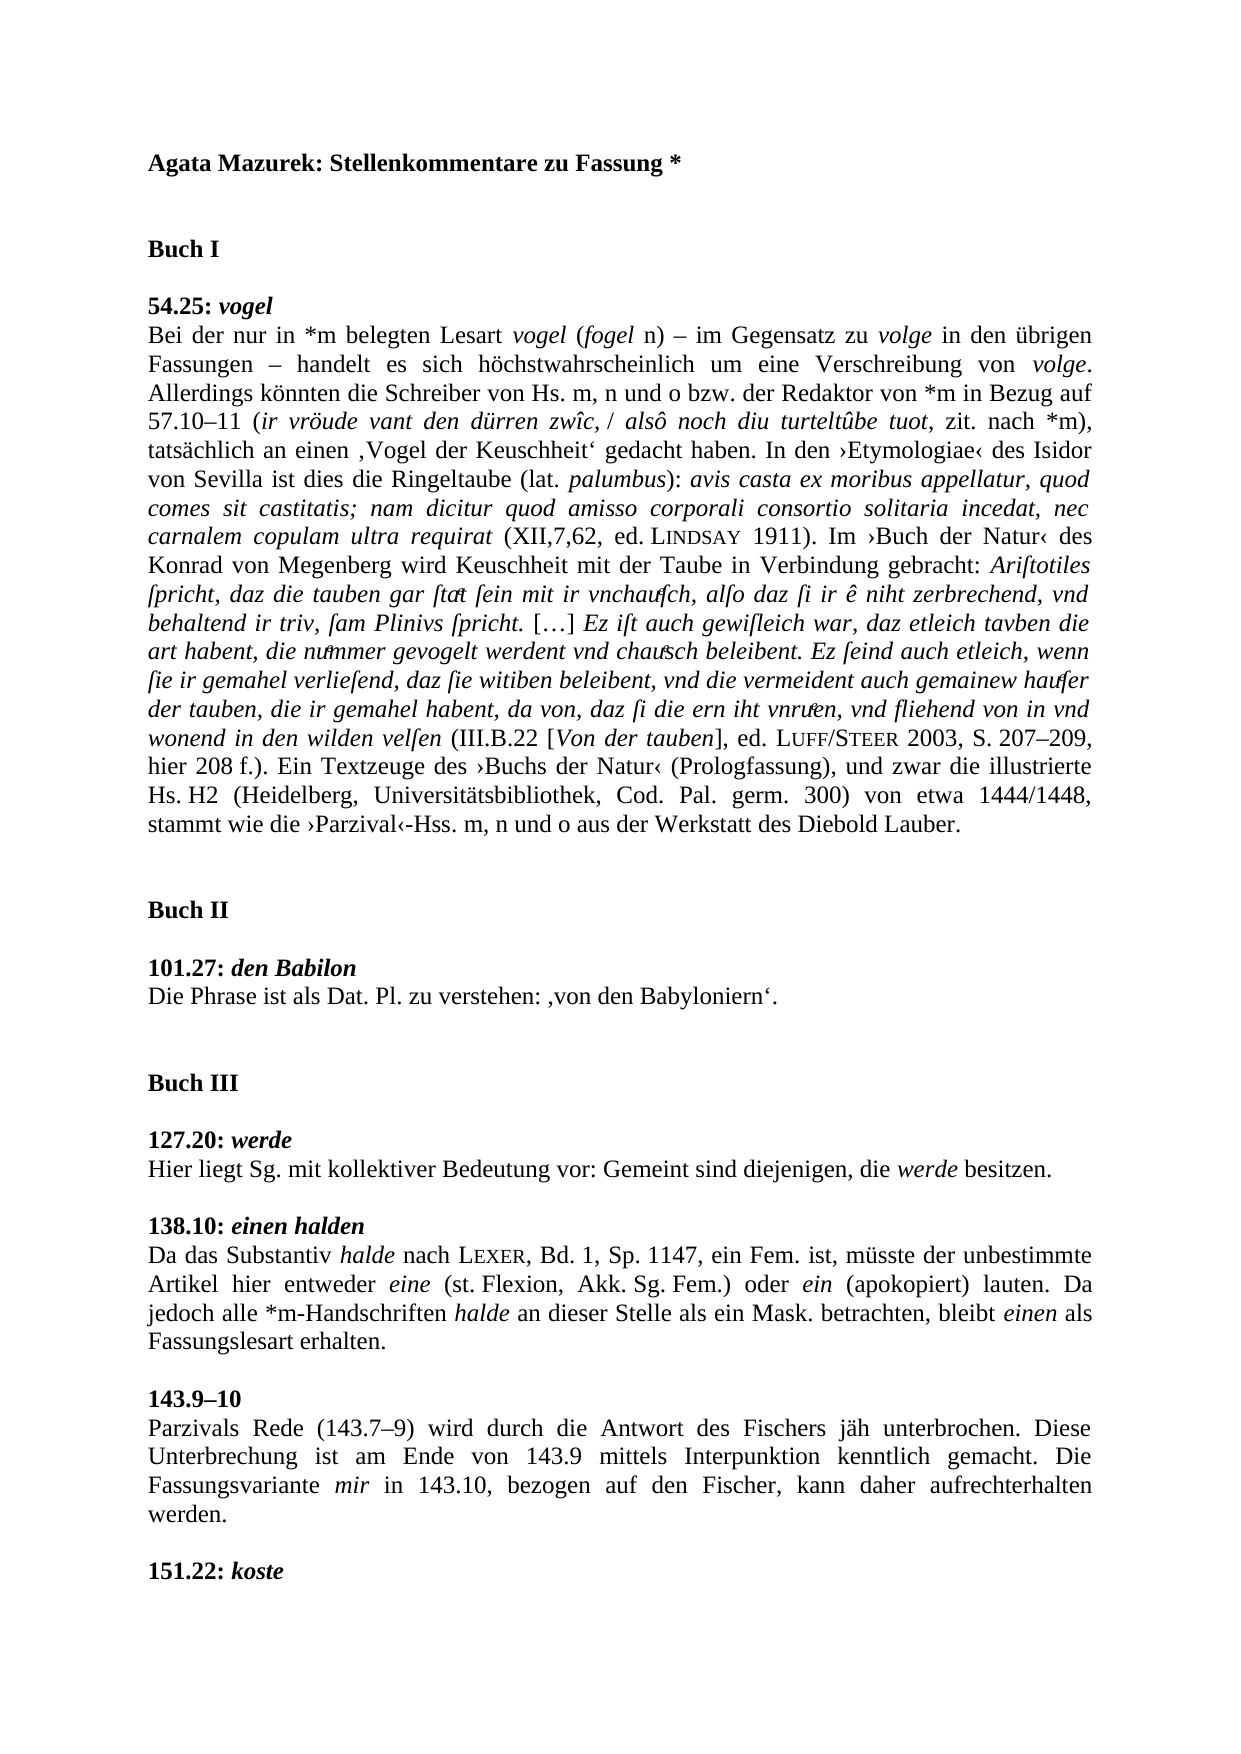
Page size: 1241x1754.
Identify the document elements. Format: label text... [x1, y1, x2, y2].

text Bei der nur in *m belegten Lesart vogel (fogel n) – im Gegensatz zu volge in den übrigen Fassungen – handelt es sich höchstwahrscheinlich um eine Verschreibung von volge. Allerdings könnten die Schreiber von Hs. m, n und o bzw. der Redaktor von *m in Bezug auf 57.10–11 (ir vröude vant den dürren zwîc, / alsô noch diu turteltûbe tuot, zit. nach *m), tatsächlich an einen ‚Vogel der Keuschheit‘ gedacht haben. In den ›Etymologiae‹ des Isidor von Sevilla ist dies die Ringeltaube (lat. palumbus): avis casta ex moribus appellatur, quod comes sit castitatis; nam dicitur quod amisso corporali consortio solitaria incedat, nec carnalem copulam ultra requirat (XII,7,62, ed. Lindsay 1911). Im ›Buch der Natur‹ des Konrad von Megenberg wird Keuschheit mit der Taube in Verbindung gebracht: Ariſtotiles ſpricht, daz die tauben gar ſtaͤt ſein mit ir vnchauͤſch, alſo daz ſi ir ê niht zerbrechend, vnd behaltend ir triv, ſam Plinivs ſpricht. […] Ez iſt auch gewiſleich war, daz etleich tavben die art habent, die nuͤmmer gevogelt werdent vnd chauͤsch beleibent. Ez ſeind auch etleich, wenn ſie ir gemahel verlieſend, daz ſie witiben beleibent, vnd die vermeident auch gemainew hauͤſer der tauben, die ir gemahel habent, da von, daz ſi die ern iht vnruͤen, vnd fliehend von in vnd wonend in den wilden velſen (III.B.22 [Von der tauben], ed. Luff/Steer 2003, S. 207–209, hier 208 f.). Ein Textzeuge des ›Buchs der Natur‹ (Prologfassung), und zwar die illustrierte Hs. H2 (Heidelberg, Universitätsbibliothek, Cod. Pal. germ. 300) von etwa 1444/1448, stammt wie die ›Parzival‹-Hss. m, n und o aus der Werkstatt des Diebold Lauber. [148, 320, 1093, 838]
text Agata Mazurek: Stellenkommentare zu Fassung * [148, 148, 1093, 176]
text Da das Substantiv halde nach Lexer, Bd. 1, Sp. 1147, ein Fem. ist, müsste der unbestimmte Artikel hier entweder eine (st. Flexion, Akk. Sg. Fem.) oder ein (apokopiert) lauten. Da jedoch alle *m-Handschriften halde an dieser Stelle als ein Mask. betrachten, bleibt einen als Fassungslesart erhalten. [148, 1240, 1093, 1355]
text 138.10: einen halden [148, 1211, 1093, 1240]
text 127.20: werde [148, 1125, 1093, 1154]
text 143.9–10 [148, 1384, 1093, 1413]
text Die Phrase ist als Dat. Pl. zu verstehen: ,von den Babyloniern‘. [148, 981, 1093, 1010]
text Buch I [148, 234, 1093, 263]
text Hier liegt Sg. mit kollektiver Bedeutung vor: Gemeint sind diejenigen, die werde besitzen. [148, 1154, 1093, 1183]
text Buch II [148, 895, 1093, 924]
text 101.27: den Babilon [148, 953, 1093, 981]
text 151.22: koste [148, 1556, 1093, 1585]
text 54.25: vogel [148, 291, 1093, 320]
text Parzivals Rede (143.7–9) wird durch die Antwort des Fischers jäh unterbrochen. Diese Unterbrechung ist am Ende von 143.9 mittels Interpunktion kenntlich gemacht. Die Fassungsvariante mir in 143.10, bezogen auf den Fischer, kann daher aufrechterhalten werden. [148, 1413, 1093, 1528]
text Buch III [148, 1068, 1093, 1096]
